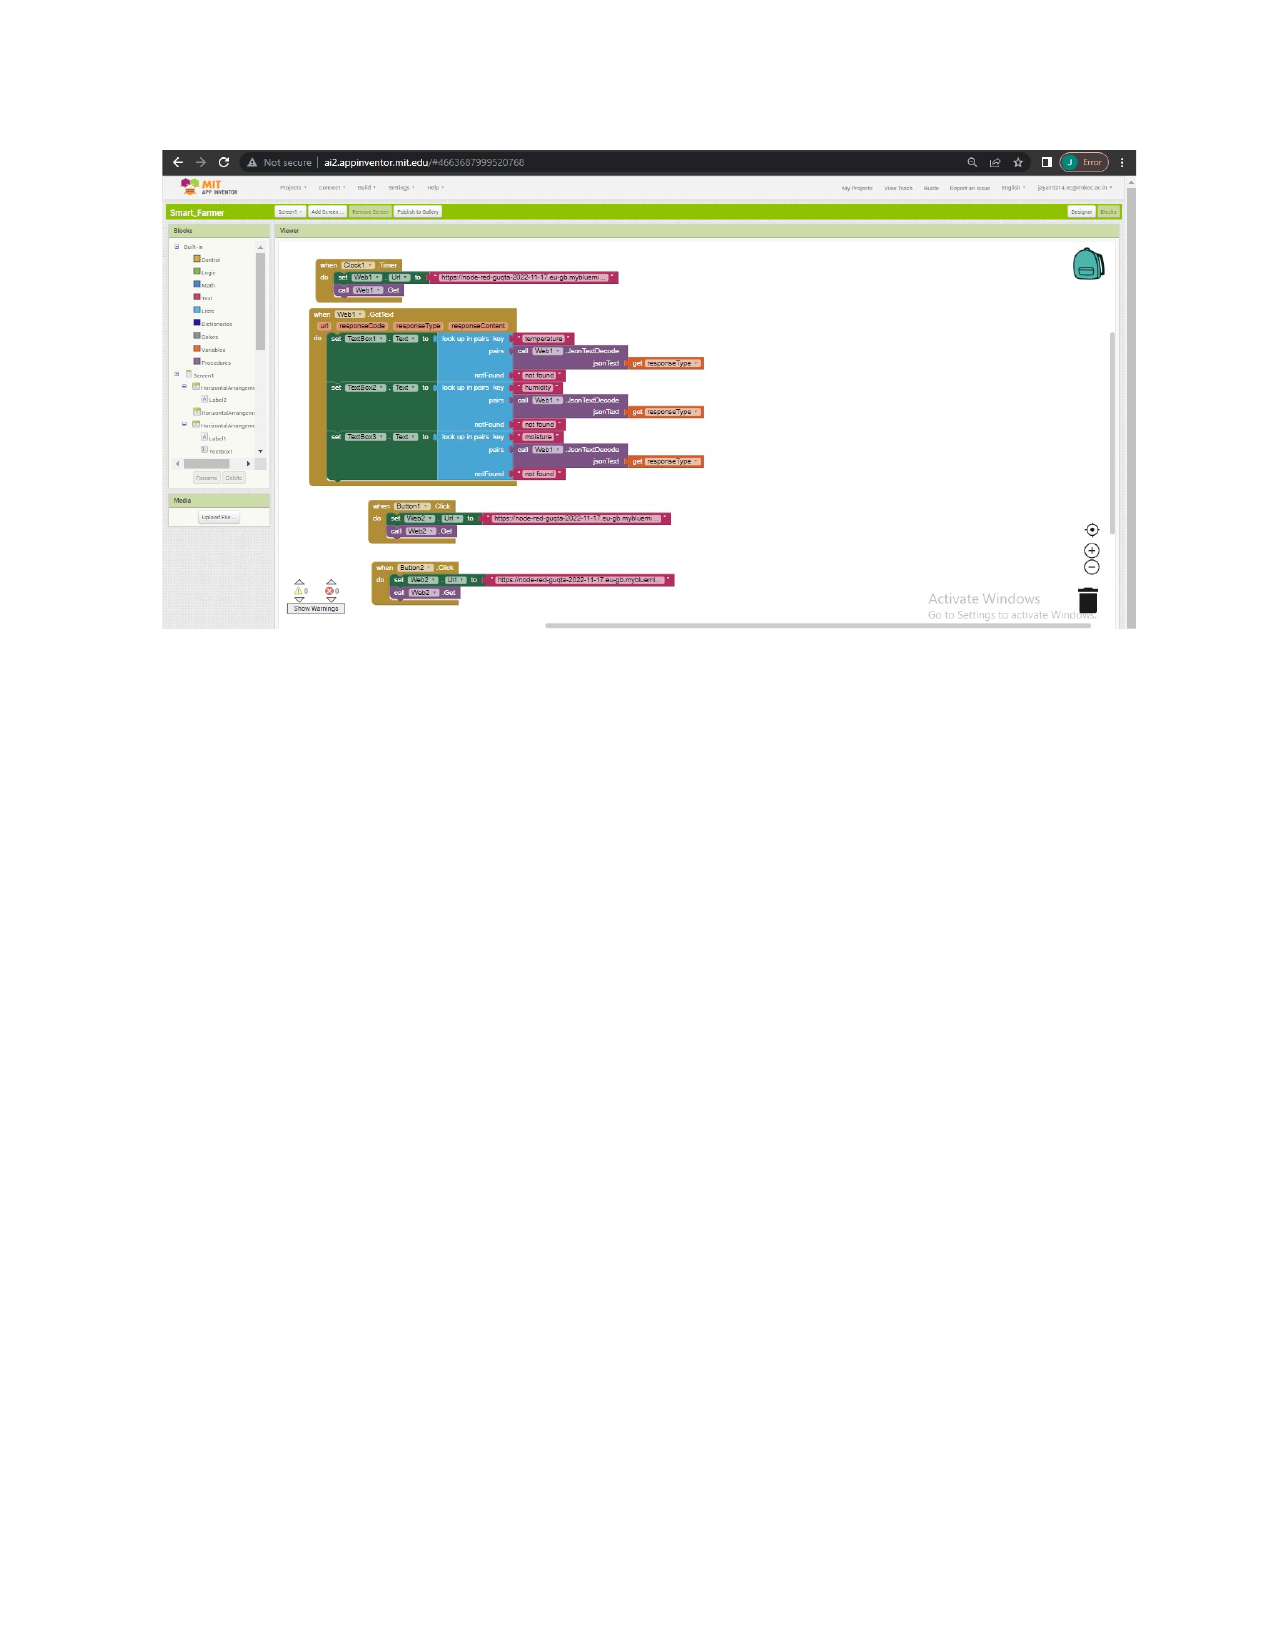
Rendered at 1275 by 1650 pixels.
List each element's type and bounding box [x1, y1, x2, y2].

picture [162, 150, 1137, 629]
